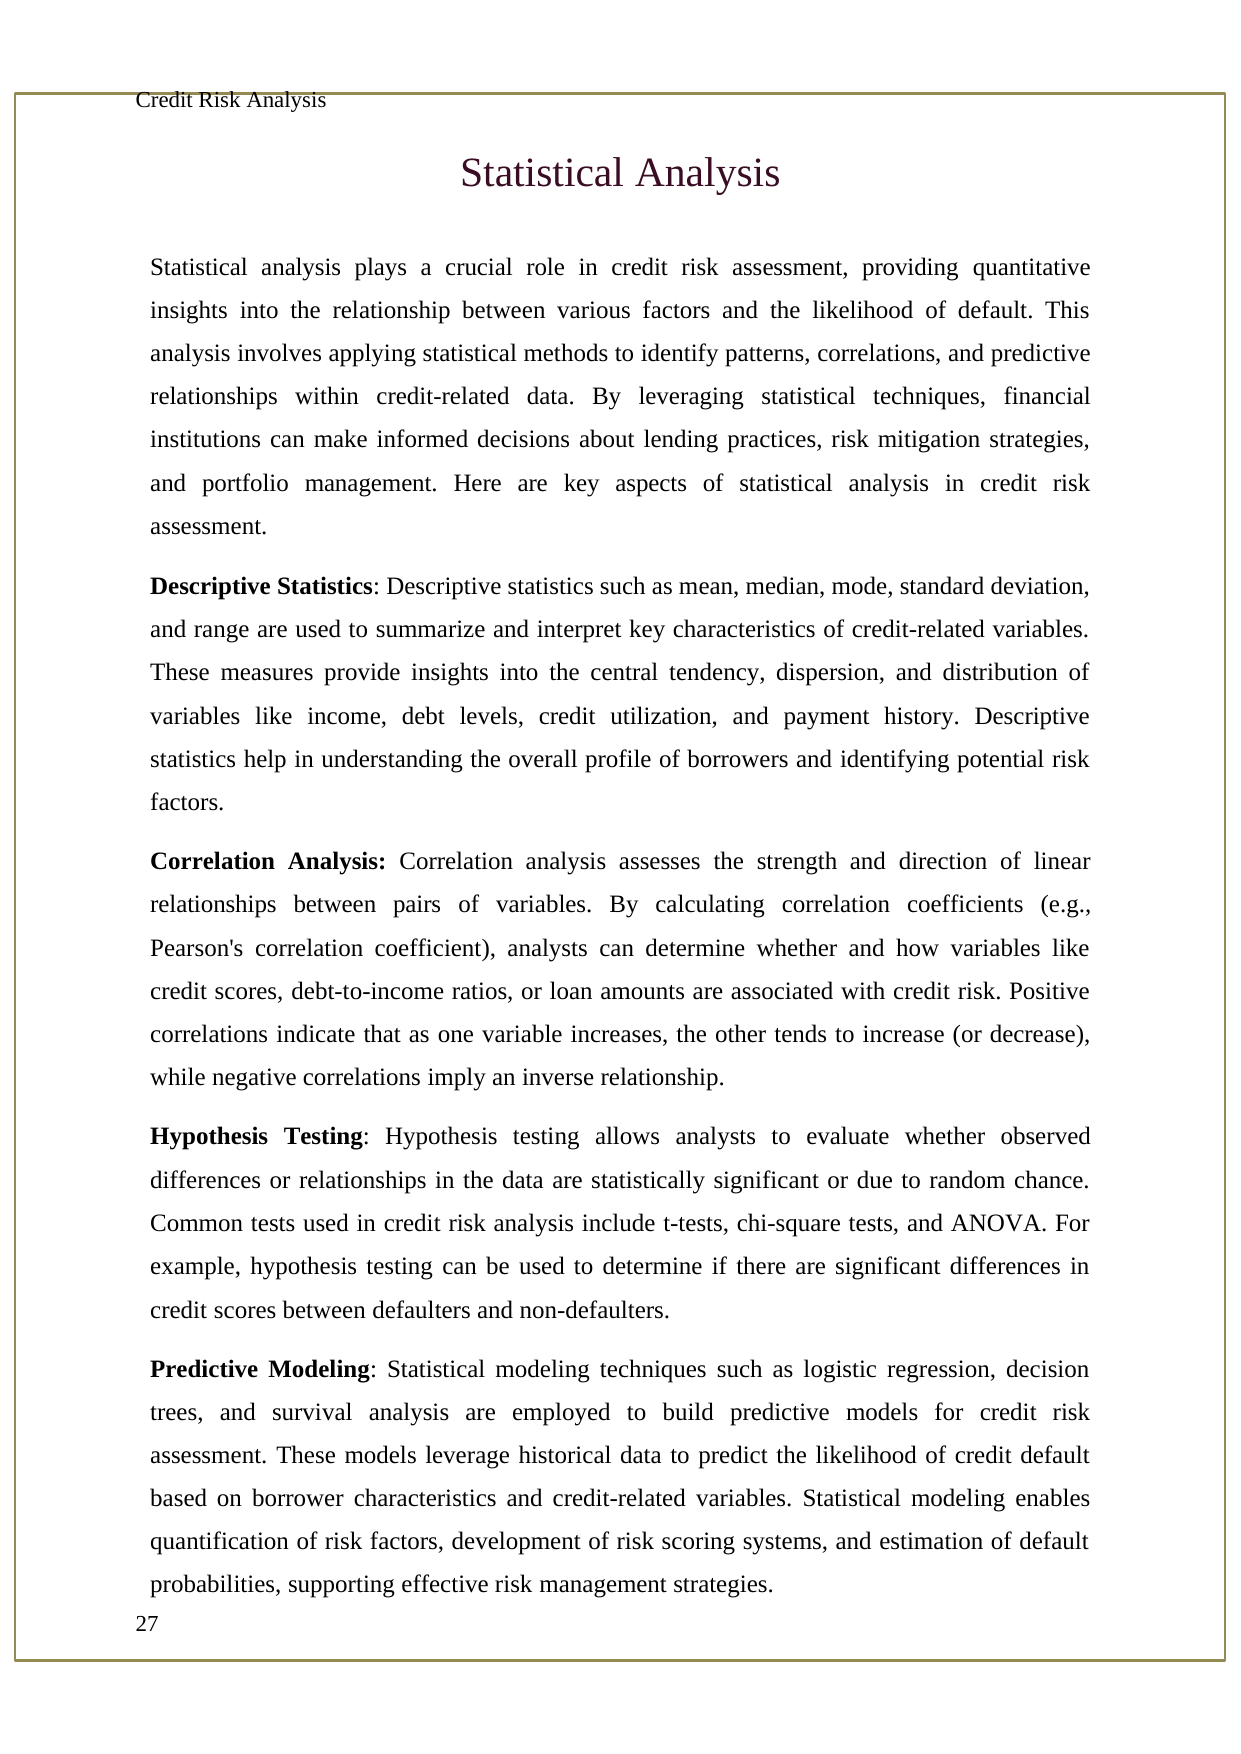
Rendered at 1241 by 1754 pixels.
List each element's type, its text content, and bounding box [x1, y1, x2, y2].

text Hypothesis Testing: Hypothesis testing allows analysts to evaluate whether observed differences or relationships in the data are statistically significant or due to random chance. Common tests used in credit risk analysis include t-tests, chi-square tests, and ANOVA. For example, hypothesis testing can be used to determine if there are significant differences in credit scores between defaulters and non-defaulters. [150, 1121, 1091, 1323]
text Correlation Analysis: Correlation analysis assesses the strength and direction of linear relationships between pairs of variables. By calculating correlation coefficients (e.g., Pearson's correlation coefficient), analysts can determine whether and how variables like credit scores, debt-to-income ratios, or loan amounts are associated with credit risk. Positive correlations indicate that as one variable increases, the other tends to increase (or decrease), while negative correlations imply an inverse relationship. [150, 846, 1091, 1091]
subtitle Statistical Analysis [334, 147, 906, 195]
text Statistical analysis plays a crucial role in credit risk assessment, providing quantitative insights into the relationship between various factors and the likelihood of default. This analysis involves applying statistical methods to identify patterns, correlations, and predictive relationships within credit-related data. By leveraging statistical techniques, financial institutions can make informed decisions about lending practices, risk mitigation strategies, and portfolio management. Here are key aspects of statistical analysis in credit risk assessment. [150, 252, 1091, 539]
text Predictive Modeling: Statistical modeling techniques such as logistic regression, decision trees, and survival analysis are employed to build predictive models for credit risk assessment. These models leverage historical data to predict the likelihood of credit default based on borrower characteristics and credit-related variables. Statistical modeling enables quantification of risk factors, development of risk scoring systems, and estimation of default probabilities, supporting effective risk management strategies. [150, 1354, 1090, 1598]
text Descriptive Statistics: Descriptive statistics such as mean, median, mode, standard deviation, and range are used to summarize and interpret key characteristics of credit-related variables. These measures provide insights into the central tendency, dispersion, and distribution of variables like income, debt levels, credit utilization, and payment history. Descriptive statistics help in understanding the overall profile of borrowers and identifying potential risk factors. [150, 571, 1090, 816]
